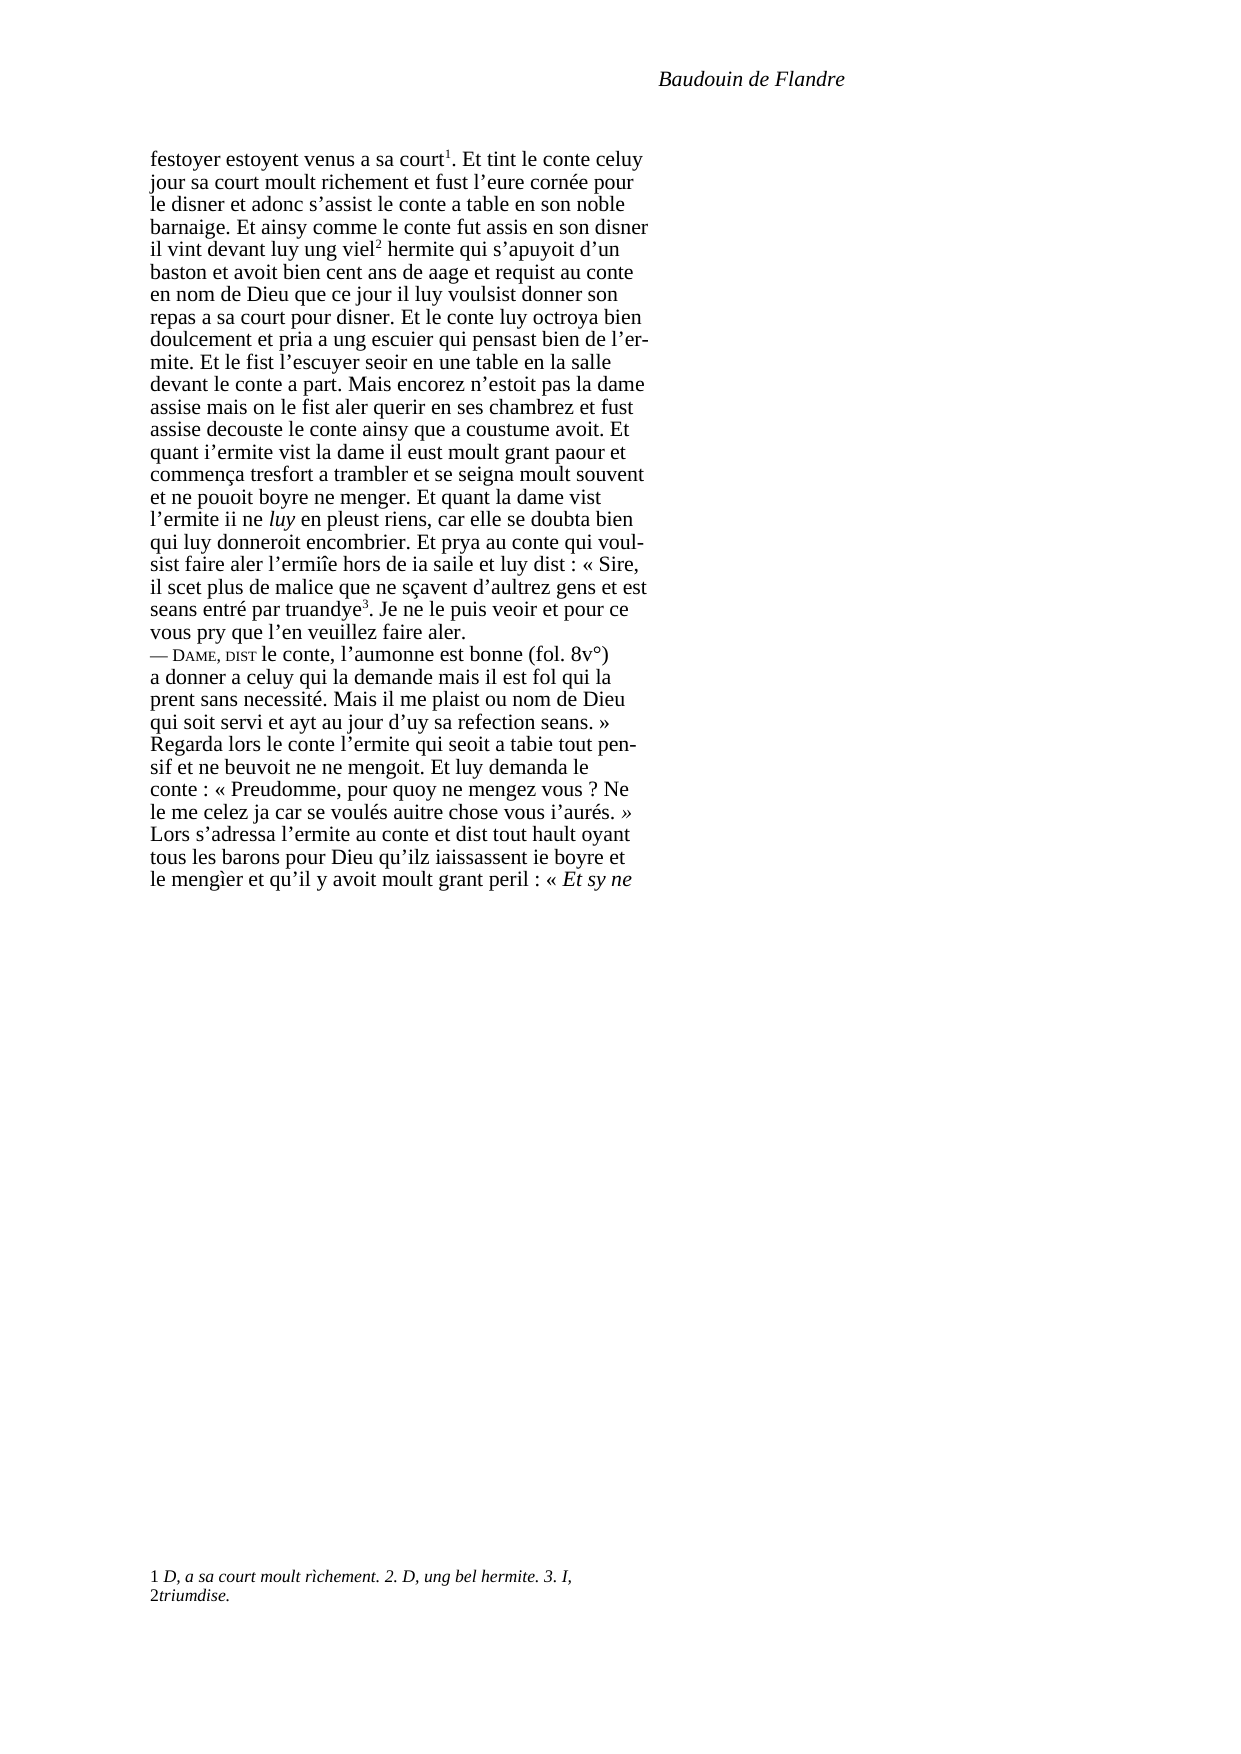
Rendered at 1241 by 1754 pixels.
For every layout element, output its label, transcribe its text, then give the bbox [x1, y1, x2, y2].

text festoyer estoyent venus a sa court. Et tint le conte celuy jour sa court moult richement et fust l’eure cornée pour le disner et adonc s’assist le conte a table en son noble barnaige. Et ainsy comme le conte fut assis en son disner il vint devant luy ung viel hermite qui s’apuyoit d’un baston et avoit bien cent ans de aage et requist au conte en nom de Dieu que ce jour il luy voulsist donner son repas a sa court pour disner. Et le conte luy octroya bien doulcement et pria a ung escuier qui pensast bien de l’er- mite. Et le fist l’escuyer seoir en une table en la salle devant le conte a part. Mais encorez n’estoit pas la dame assise mais on le fist aler querir en ses chambrez et fust assise decouste le conte ainsy que a coustume avoit. Et quant i’ermite vist la dame il eust moult grant paour et commença tresfort a trambler et se seigna moult souvent et ne pouoit boyre ne menger. Et quant la dame vist l’ermite ii ne luy en pleust riens, car elle se doubta bien qui luy donneroit encombrier. Et prya au conte qui voul- sist faire aler l’ermiîe hors de ia saile et luy dist : « Sire, il scet plus de malice que ne sçavent d’aultrez gens et est seans entré par truandye3. Je ne le puis veoir et pour ce vous pry que l’en veuillez faire aler. [150, 149, 1090, 644]
text — Dame, dist le conte, l’aumonne est bonne (fol. 8v°) a donner a celuy qui la demande mais il est fol qui la prent sans necessité. Mais il me plaist ou nom de Dieu qui soit servi et ayt au jour d’uy sa refection seans. » Regarda lors le conte l’ermite qui seoit a tabie tout pen- sif et ne beuvoit ne ne mengoit. Et luy demanda le conte : « Preudomme, pour quoy ne mengez vous ? Ne le me celez ja car se voulés auitre chose vous i’aurés. » Lors s’adressa l’ermite au conte et dist tout hault oyant tous les barons pour Dieu qu’ilz iaissassent ie boyre et le mengìer et qu’il y avoit moult grant peril : « Et sy ne [150, 644, 1090, 891]
